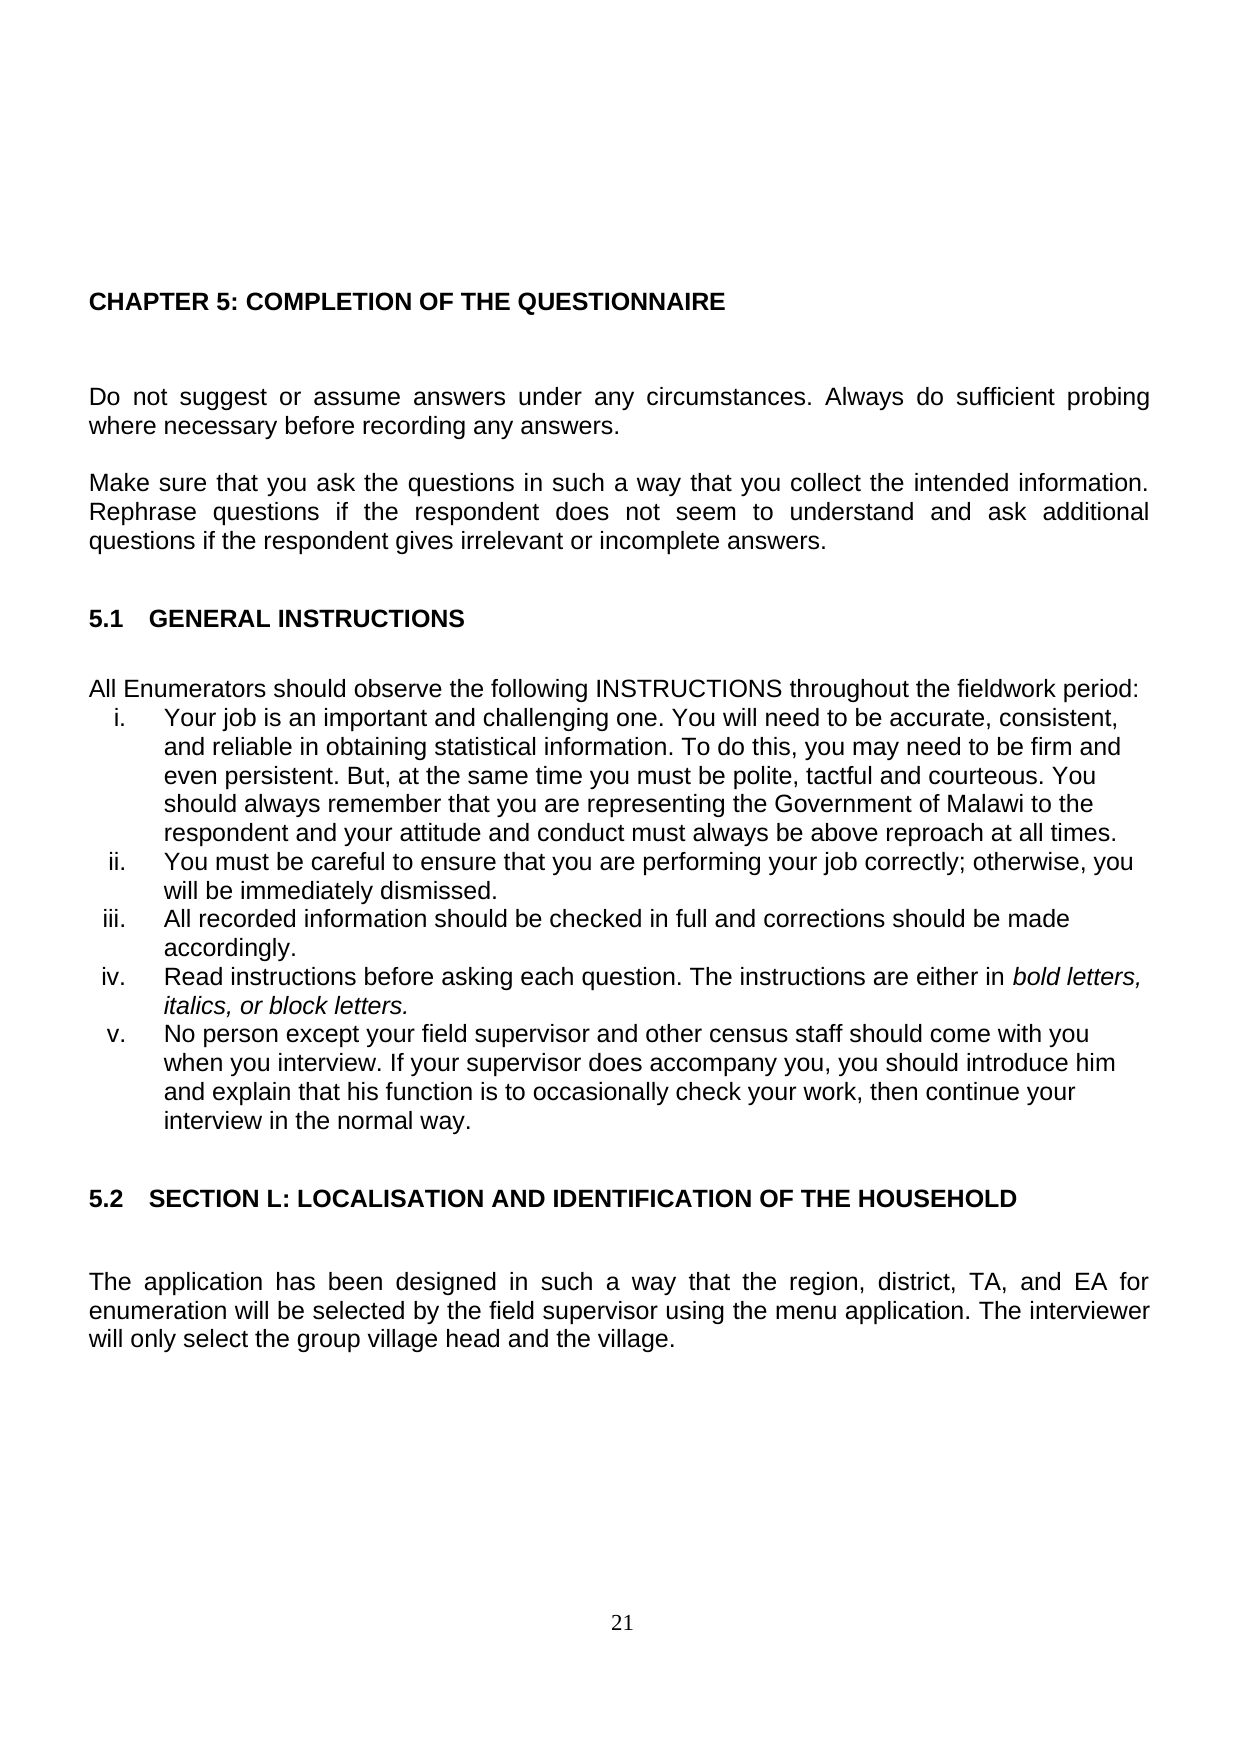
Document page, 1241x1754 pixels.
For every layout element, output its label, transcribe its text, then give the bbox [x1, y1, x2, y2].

subtitle COMPLETION OF THE QUESTIONNAIRE [88, 287, 1152, 316]
subtitle SECTION L: LOCALISATION AND IDENTIFICATION OF THE HOUSEHOLD [88, 1184, 1152, 1213]
list No person except your field supervisor and other census staff should come with you when you interview. If your supervisor does accompany you, you should introduce him and explain that his function is to occasionally check your work, then continue your interview in the normal way. [126, 1019, 1152, 1134]
subtitle GENERAL INSTRUCTIONS [88, 604, 1152, 633]
text Make sure that you ask the questions in such a way that you collect the intended information. Rephrase questions if the respondent does not seem to understand and ask additional questions if the respondent gives irrelevant or incomplete answers. [88, 468, 1152, 554]
text The application has been designed in such a way that the region, district, TA, and EA for enumeration will be selected by the field supervisor using the menu application. The interviewer will only select the group village head and the village. [88, 1267, 1152, 1353]
list Your job is an important and challenging one. You will need to be accurate, consistent, and reliable in obtaining statistical information. To do this, you may need to be firm and even persistent. But, at the same time you must be polite, tactful and courteous. You should always remember that you are representing the Government of Malawi to the respondent and your attitude and conduct must always be above reproach at all times. [126, 703, 1152, 847]
list Read instructions before asking each question. The instructions are either in bold letters, italics, or block letters. [126, 962, 1152, 1019]
list You must be careful to ensure that you are performing your job correctly; otherwise, you will be immediately dismissed. [126, 847, 1152, 904]
text All Enumerators should observe the following INSTRUCTIONS throughout the fieldwork period: [88, 674, 1152, 703]
text Do not suggest or assume answers under any circumstances. Always do sufficient probing where necessary before recording any answers. [88, 382, 1152, 439]
list All recorded information should be checked in full and corrections should be made accordingly. [126, 904, 1152, 962]
